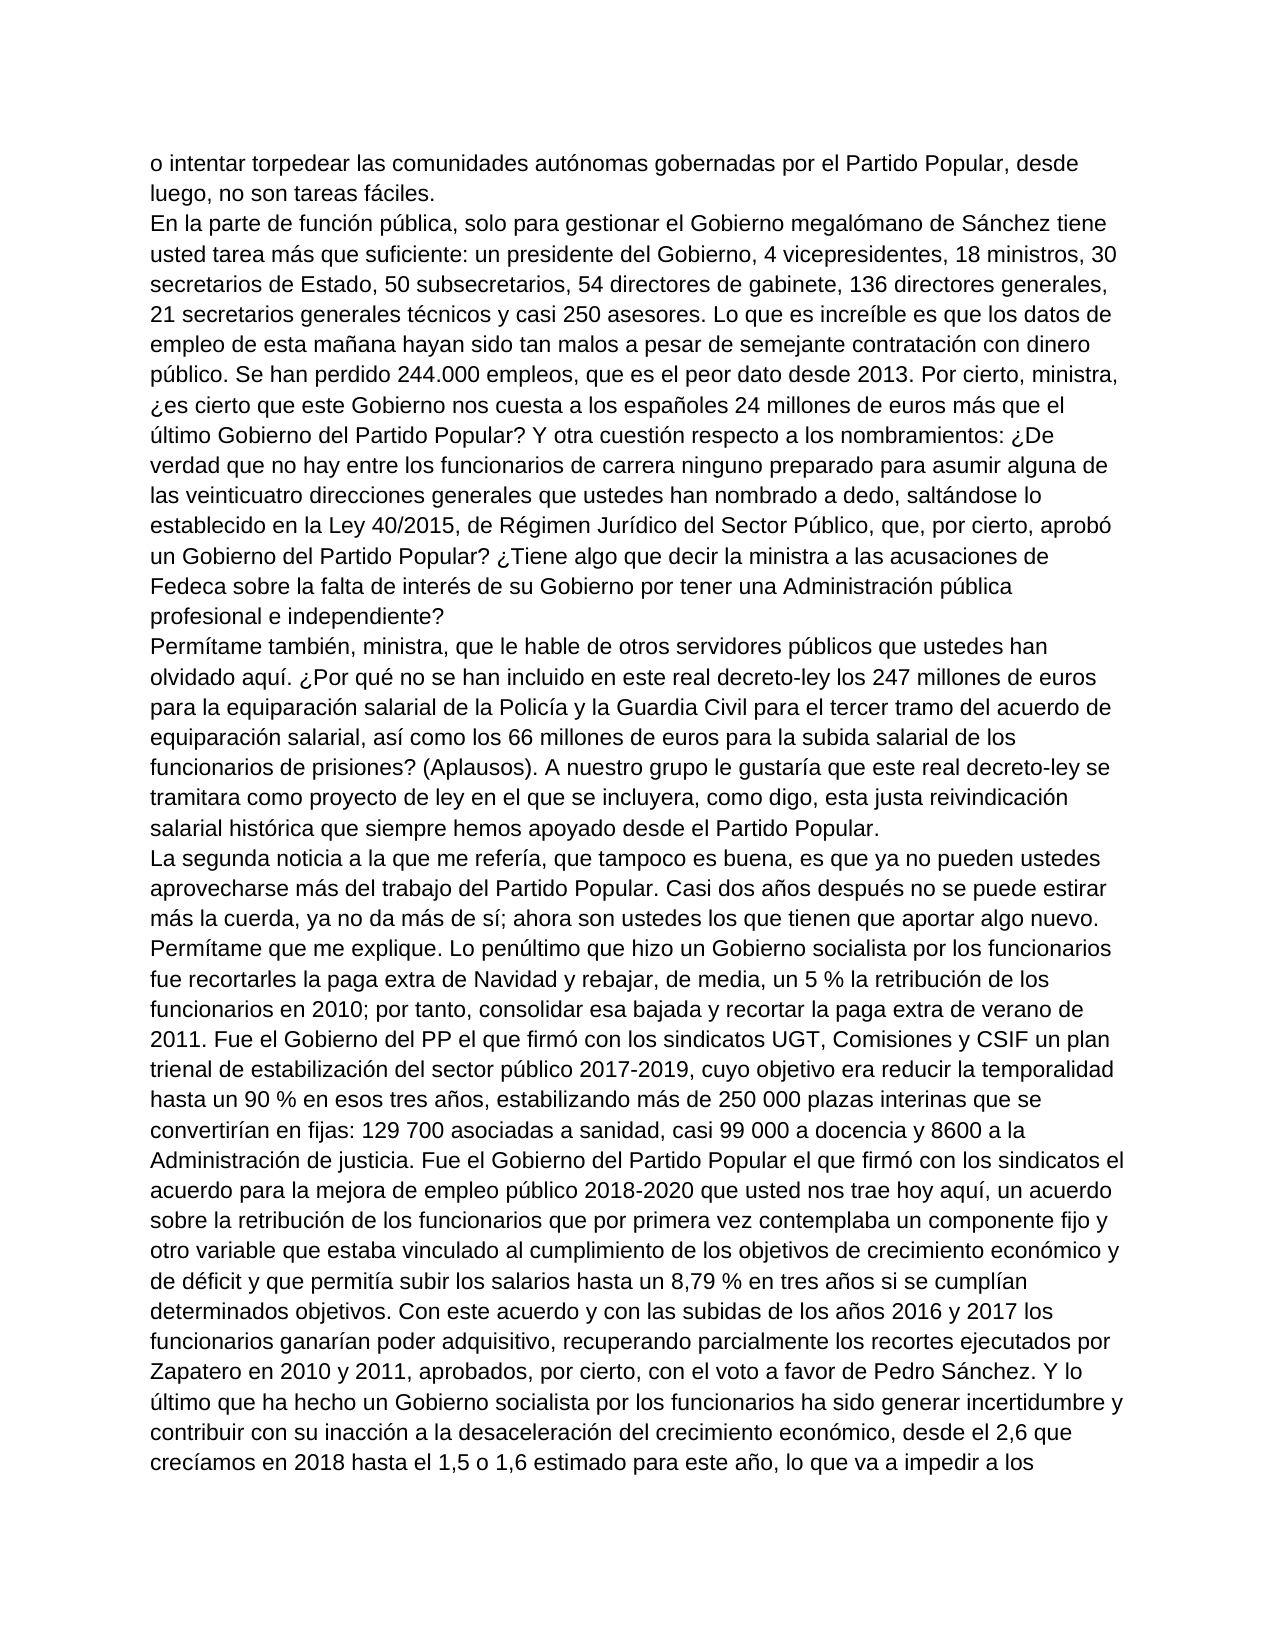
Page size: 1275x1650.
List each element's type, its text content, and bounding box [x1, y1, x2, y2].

text Permítame también, ministra, que le hable de otros servidores públicos que ustedes han olvidado aquí. ¿Por qué no se han incluido en este real decreto-ley los 247 millones de euros para la equiparación salarial de la Policía y la Guardia Civil para el tercer tramo del acuerdo de equiparación salarial, así como los 66 millones de euros para la subida salarial de los funcionarios de prisiones? (Aplausos). A nuestro grupo le gustaría que este real decreto-ley se tramitara como proyecto de ley en el que se incluyera, como digo, esta justa reivindicación salarial histórica que siempre hemos apoyado desde el Partido Popular. [150, 633, 1125, 841]
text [150, 845, 1125, 1475]
text En la parte de función pública, solo para gestionar el Gobierno megalómano de Sánchez tiene usted tarea más que suficiente: un presidente del Gobierno, 4 vicepresidentes, 18 ministros, 30 secretarios de Estado, 50 subsecretarios, 54 directores de gabinete, 136 directores generales, 21 secretarios generales técnicos y casi 250 asesores. Lo que es increíble es que los datos de empleo de esta mañana hayan sido tan malos a pesar de semejante contratación con dinero público. Se han perdido 244.000 empleos, que es el peor dato desde 2013. Por cierto, ministra, ¿es cierto que este Gobierno nos cuesta a los españoles 24 millones de euros más que el último Gobierno del Partido Popular? Y otra cuestión respecto a los nombramientos: ¿De verdad que no hay entre los funcionarios de carrera ninguno preparado para asumir alguna de las veinticuatro direcciones generales que ustedes han nombrado a dedo, saltándose lo establecido en la Ley 40/2015, de Régimen Jurídico del Sector Público, que, por cierto, aprobó un Gobierno del Partido Popular? ¿Tiene algo que decir la ministra a las acusaciones de Fedeca sobre la falta de interés de su Gobierno por tener una Administración pública profesional e independiente? [150, 210, 1125, 629]
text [150, 150, 1125, 207]
